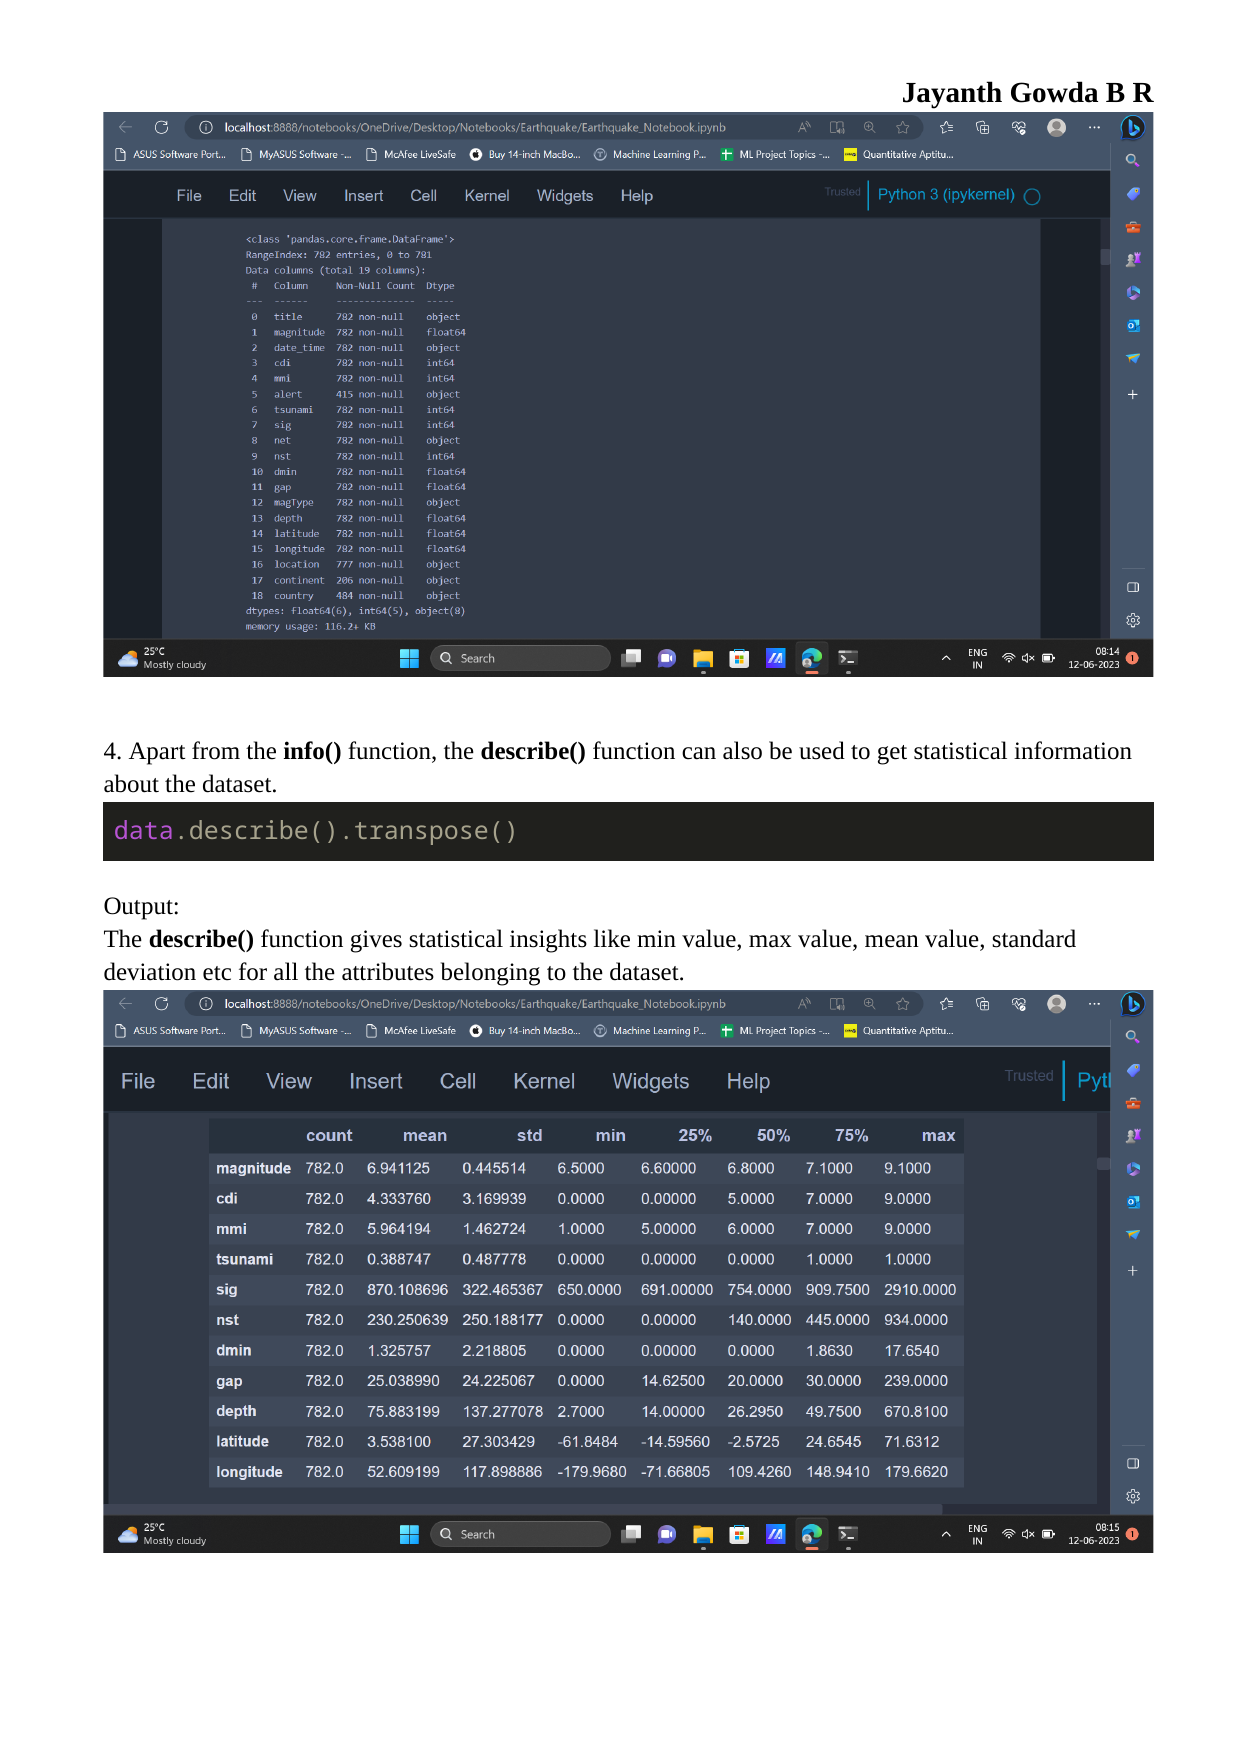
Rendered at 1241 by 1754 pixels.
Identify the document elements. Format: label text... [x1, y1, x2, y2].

text Output: [103, 891, 1153, 920]
text The describe() function gives statistical insights like min value, max value, mean value, standard deviation etc for all the attributes belonging to the dataset. [103, 924, 1153, 986]
picture [103, 112, 1154, 677]
picture [103, 990, 1154, 1553]
text 4. Apart from the info() function, the describe() function can also be used to get statistical information about the dataset. [103, 736, 1153, 798]
table_header data.describe().transpose() [103, 802, 1154, 861]
